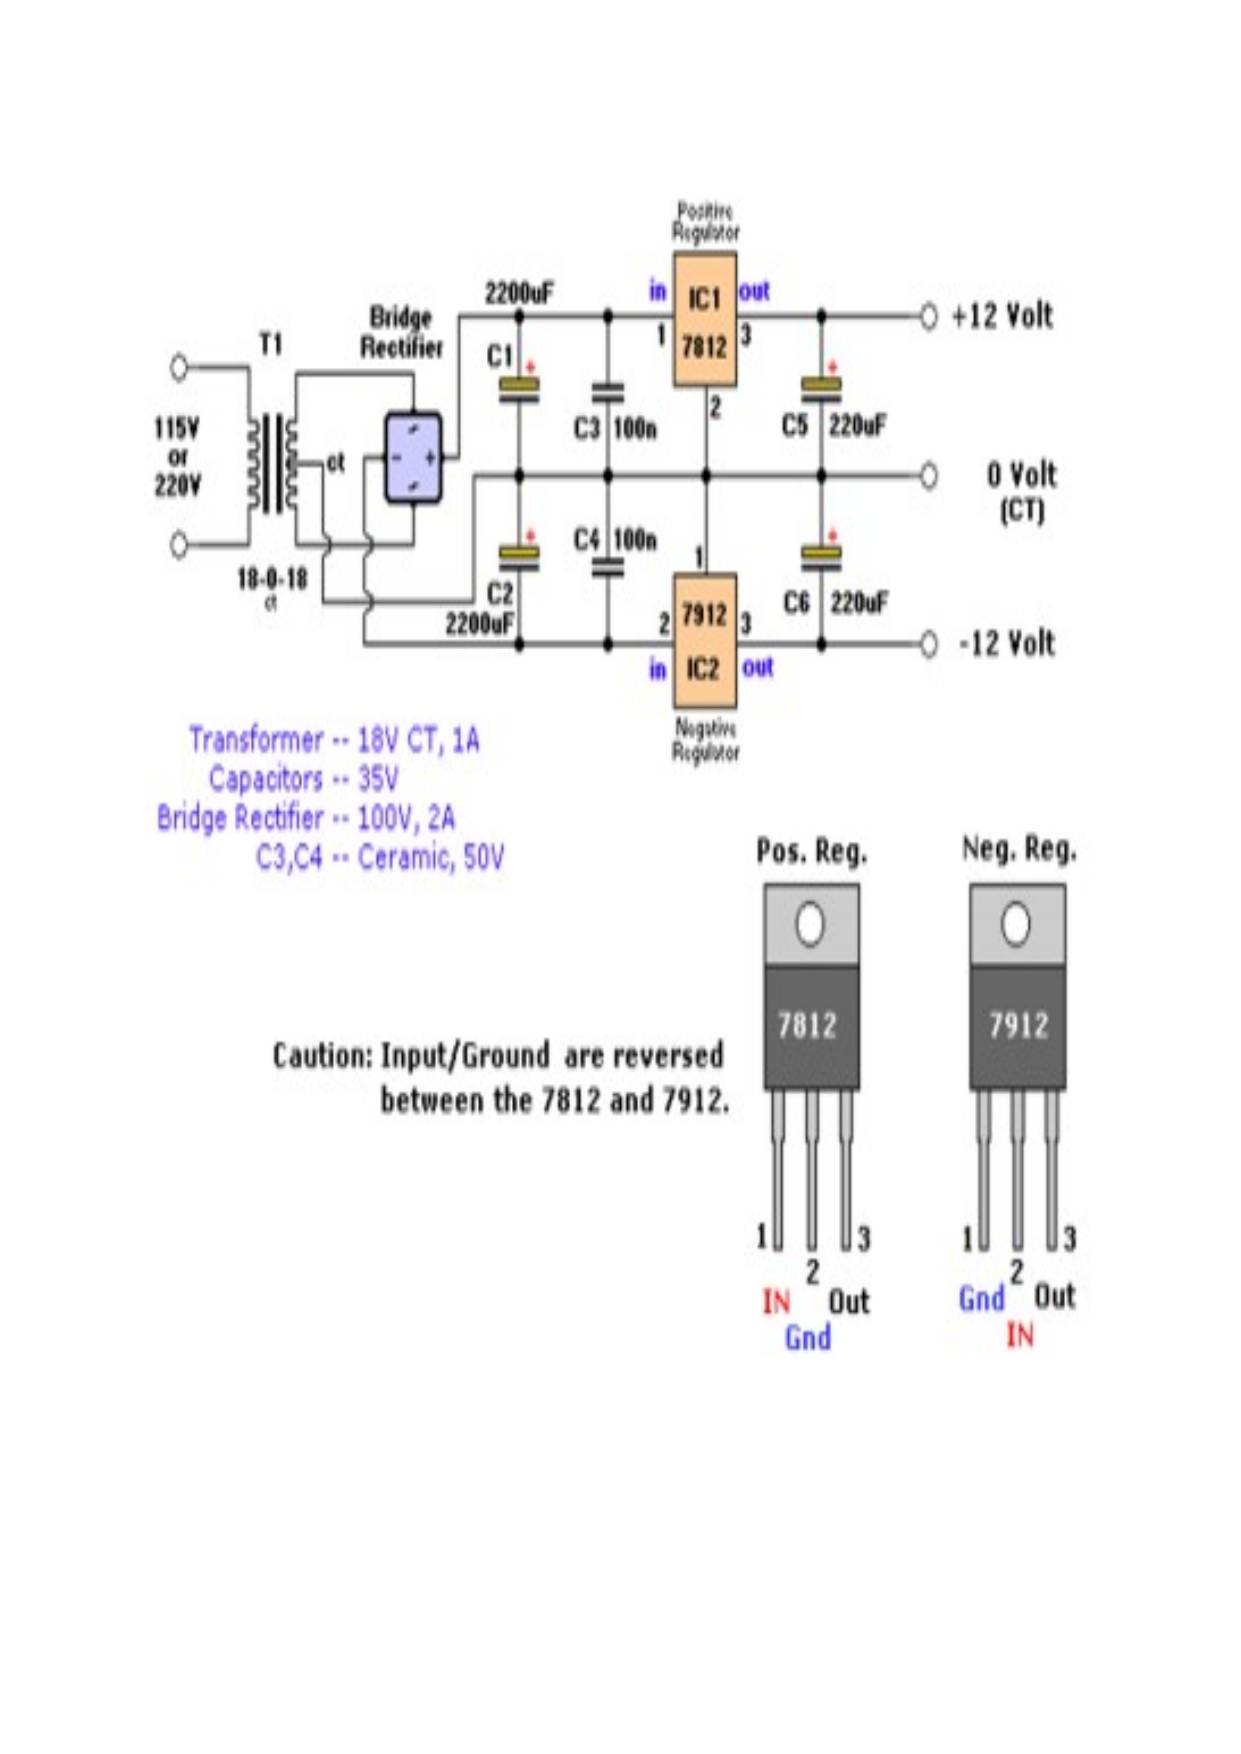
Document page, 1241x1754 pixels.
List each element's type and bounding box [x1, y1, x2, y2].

picture [109, 197, 1131, 1387]
